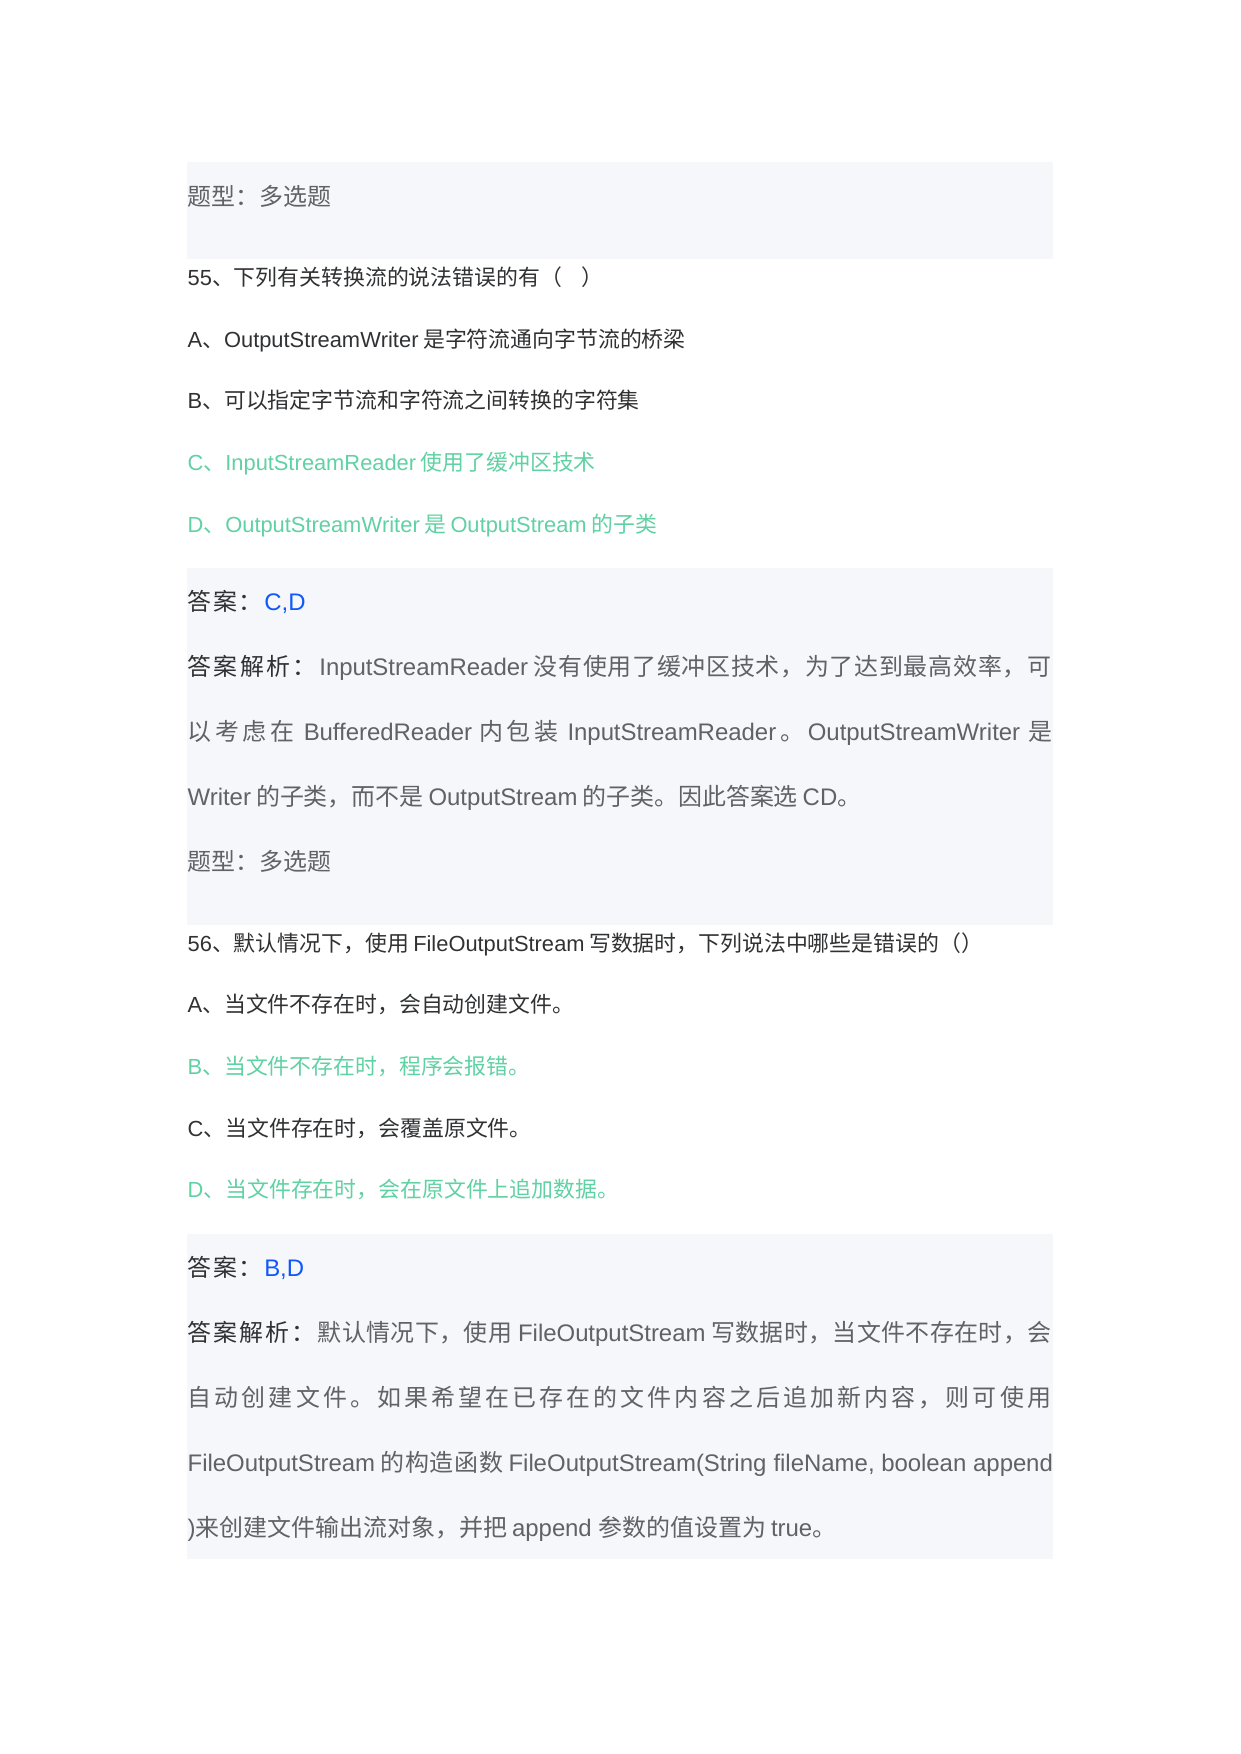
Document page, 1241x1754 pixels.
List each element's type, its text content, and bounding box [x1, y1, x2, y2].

text 答案：C,D [187, 568, 1053, 633]
text 答案解析：默认情况下，使用FileOutputStream写数据时，当文件不存在时，会自动创建文件。如果希望在已存在的文件内容之后追加新内容，则可使用FileOutputStream的构造函数FileOutputStream(String fileName, boolean append)来创建文件输出流对象，并把append 参数的值设置为true。 [187, 1299, 1053, 1559]
text 题型：多选题 [187, 828, 1053, 893]
text A、OutputStreamWriter是字符流通向字节流的桥梁 [187, 321, 1053, 354]
text D、OutputStreamWriter是OutputStream的子类 [187, 506, 1053, 539]
text 答案解析：InputStreamReader没有使用了缓冲区技术，为了达到最高效率，可以考虑在 BufferedReader 内包装 InputStreamReader。OutputStreamWriter是Writer的子类，而不是OutputStream的子类。因此答案选CD。 [187, 633, 1053, 828]
text 答案：B,D [187, 1234, 1053, 1299]
text B、当文件不存在时，程序会报错。 [187, 1049, 1053, 1081]
text A、当文件不存在时，会自动创建文件。 [187, 987, 1053, 1019]
text 55、下列有关转换流的说法错误的有（ ） [187, 259, 1053, 292]
text D、当文件存在时，会在原文件上追加数据。 [187, 1172, 1053, 1204]
text C、InputStreamReader使用了缓冲区技术 [187, 444, 1053, 477]
text B、可以指定字节流和字符流之间转换的字符集 [187, 383, 1053, 415]
text 题型：多选题 [187, 162, 1053, 227]
text 56、默认情况下，使用FileOutputStream写数据时，下列说法中哪些是错误的（） [187, 925, 1053, 958]
text C、当文件存在时，会覆盖原文件。 [187, 1110, 1053, 1143]
